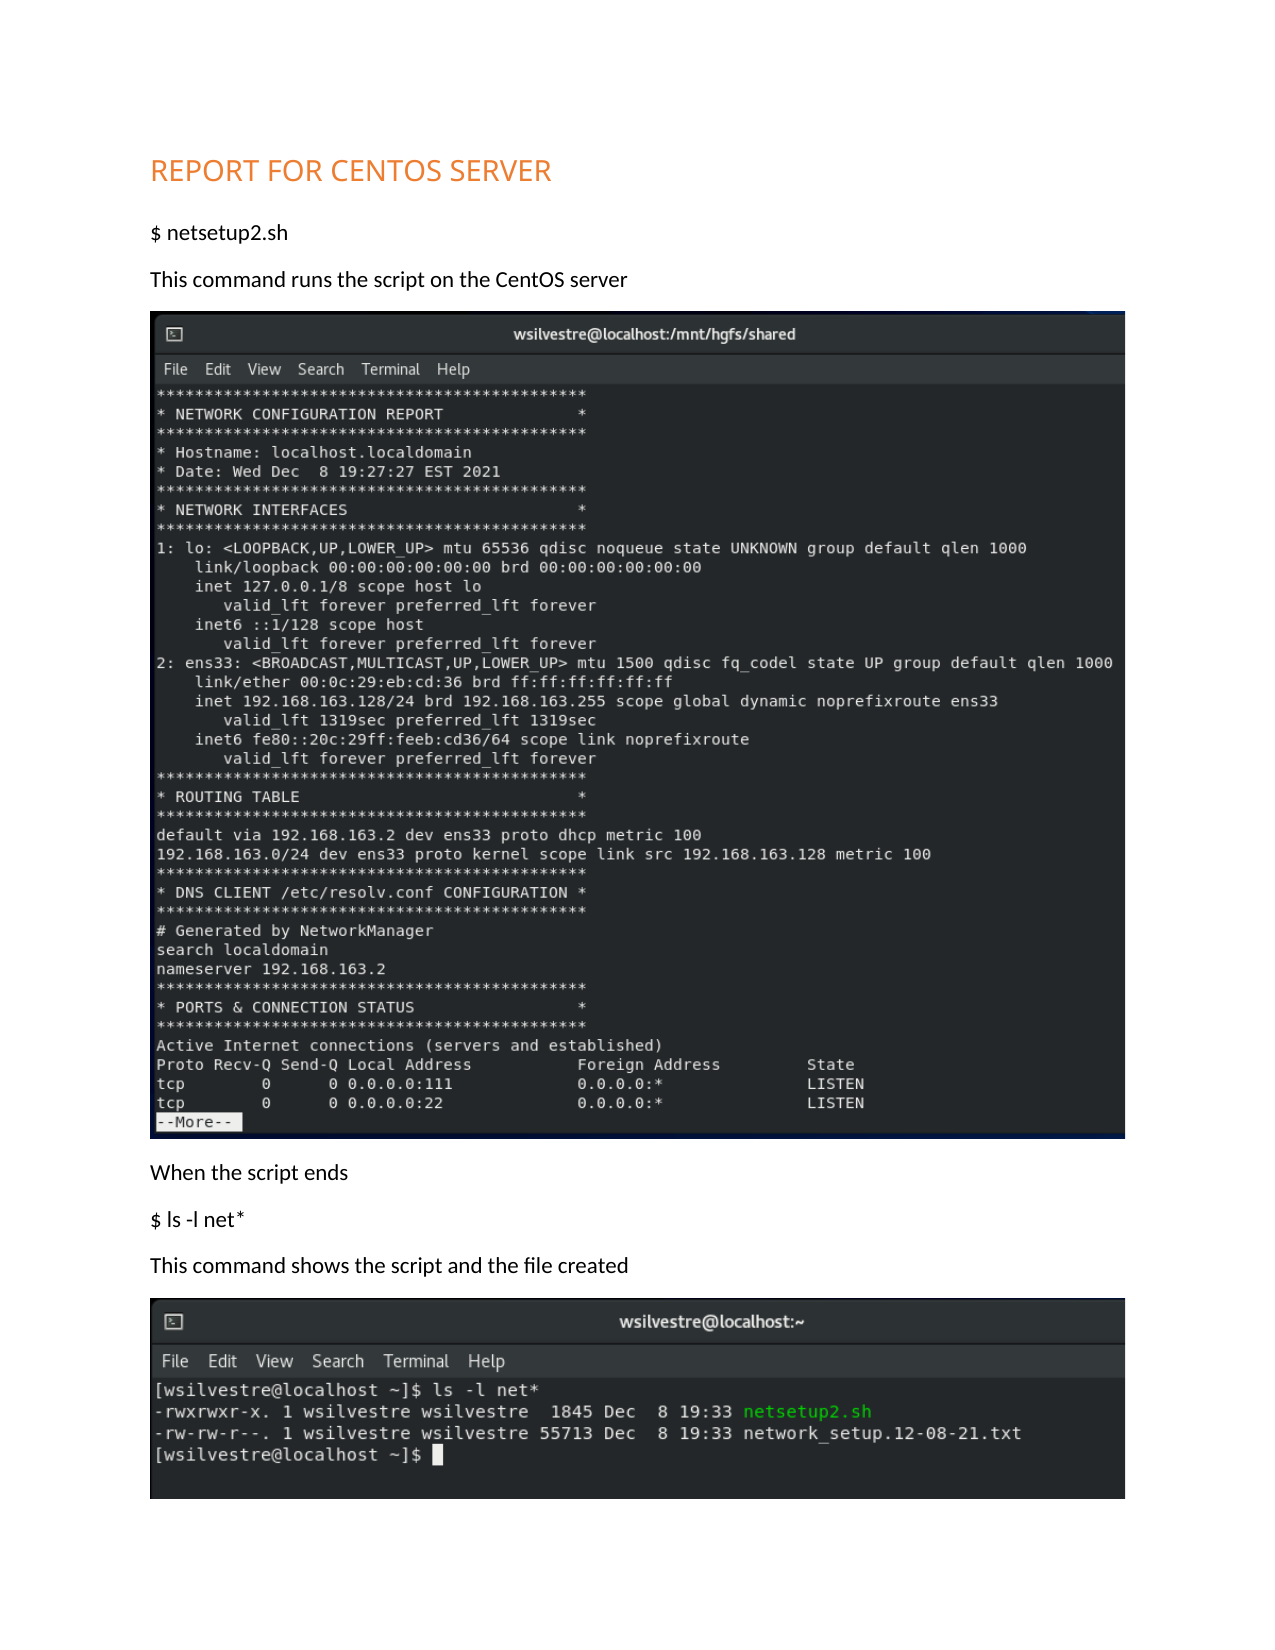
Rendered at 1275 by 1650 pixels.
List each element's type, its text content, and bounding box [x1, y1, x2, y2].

picture [150, 1298, 1125, 1499]
picture [150, 311, 1125, 1139]
text This command shows the script and the file created [150, 1252, 1125, 1279]
text $ netsetup2.sh [150, 218, 1125, 246]
text $ ls -l net* [150, 1205, 1125, 1233]
text This command runs the script on the CentOS server [150, 265, 1125, 293]
subtitle REPORT FOR CENTOS SERVER [150, 150, 1125, 190]
text When the script ends [150, 1158, 1125, 1186]
